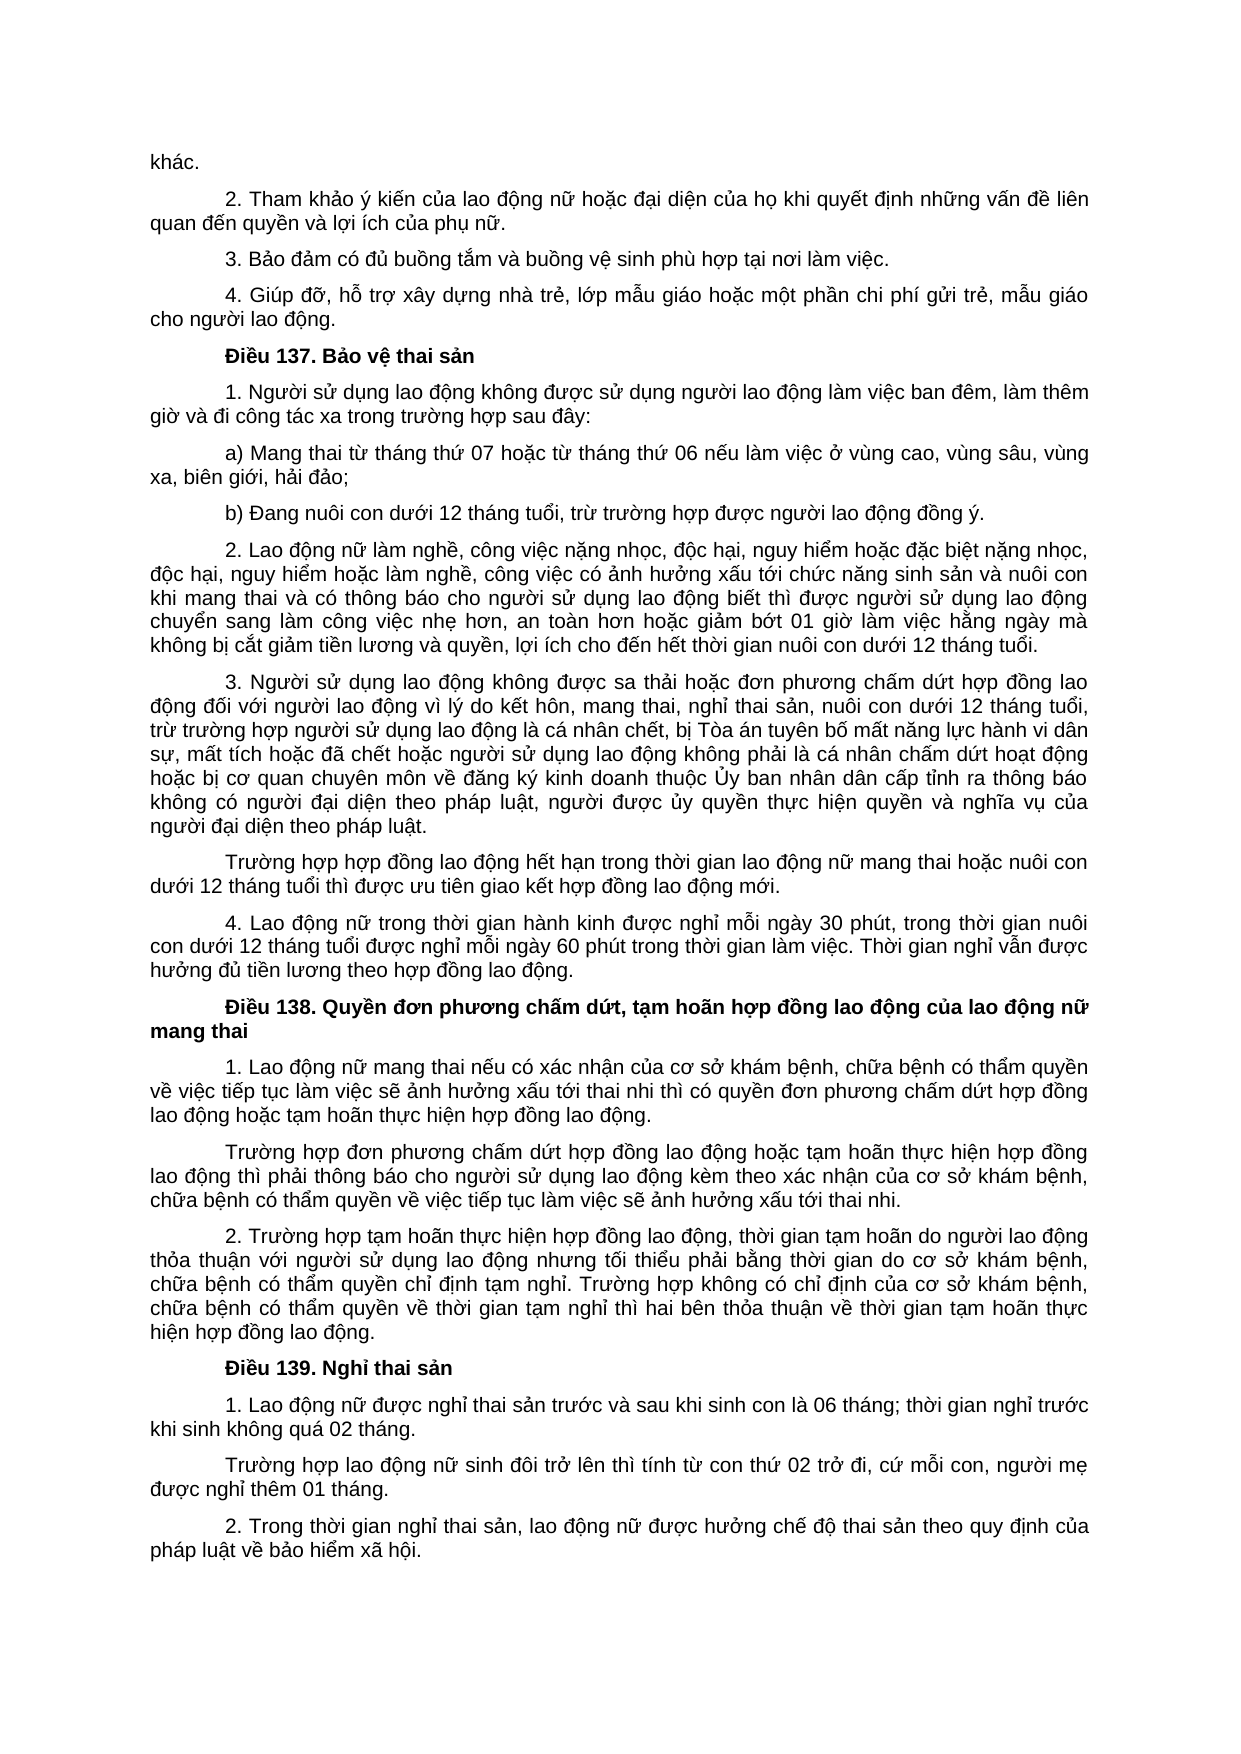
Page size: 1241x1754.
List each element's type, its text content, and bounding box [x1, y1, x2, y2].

text Điều 139. Nghỉ thai sản [150, 1356, 1090, 1380]
text 1. Lao động nữ mang thai nếu có xác nhận của cơ sở khám bệnh, chữa bệnh có thẩm quyền về việc tiếp tục làm việc sẽ ảnh hưởng xấu tới thai nhi thì có quyền đơn phương chấm dứt hợp đồng lao động hoặc tạm hoãn thực hiện hợp đồng lao động. [150, 1055, 1090, 1127]
text 4. Lao động nữ trong thời gian hành kinh được nghỉ mỗi ngày 30 phút, trong thời gian nuôi con dưới 12 tháng tuổi được nghỉ mỗi ngày 60 phút trong thời gian làm việc. Thời gian nghỉ vẫn được hưởng đủ tiền lương theo hợp đồng lao động. [150, 910, 1090, 982]
text Trường hợp hợp đồng lao động hết hạn trong thời gian lao động nữ mang thai hoặc nuôi con dưới 12 tháng tuổi thì được ưu tiên giao kết hợp đồng lao động mới. [150, 850, 1090, 898]
text b) Đang nuôi con dưới 12 tháng tuổi, trừ trường hợp được người lao động đồng ý. [150, 501, 1090, 525]
text a) Mang thai từ tháng thứ 07 hoặc từ tháng thứ 06 nếu làm việc ở vùng cao, vùng sâu, vùng xa, biên giới, hải đảo; [150, 441, 1090, 488]
text 2. Lao động nữ làm nghề, công việc nặng nhọc, độc hại, nguy hiểm hoặc đặc biệt nặng nhọc, độc hại, nguy hiểm hoặc làm nghề, công việc có ảnh hưởng xấu tới chức năng sinh sản và nuôi con khi mang thai và có thông báo cho người sử dụng lao động biết thì được người sử dụng lao động chuyển sang làm công việc nhẹ hơn, an toàn hơn hoặc giảm bớt 01 giờ làm việc hằng ngày mà không bị cắt giảm tiền lương và quyền, lợi ích cho đến hết thời gian nuôi con dưới 12 tháng tuổi. [150, 537, 1090, 657]
text Trường hợp lao động nữ sinh đôi trở lên thì tính từ con thứ 02 trở đi, cứ mỗi con, người mẹ được nghỉ thêm 01 tháng. [150, 1453, 1090, 1501]
text 4. Giúp đỡ, hỗ trợ xây dựng nhà trẻ, lớp mẫu giáo hoặc một phần chi phí gửi trẻ, mẫu giáo cho người lao động. [150, 283, 1090, 331]
text 3. Bảo đảm có đủ buồng tắm và buồng vệ sinh phù hợp tại nơi làm việc. [150, 247, 1090, 271]
text 2. Trường hợp tạm hoãn thực hiện hợp đồng lao động, thời gian tạm hoãn do người lao động thỏa thuận với người sử dụng lao động nhưng tối thiểu phải bằng thời gian do cơ sở khám bệnh, chữa bệnh có thẩm quyền chỉ định tạm nghỉ. Trường hợp không có chỉ định của cơ sở khám bệnh, chữa bệnh có thẩm quyền về thời gian tạm nghỉ thì hai bên thỏa thuận về thời gian tạm hoãn thực hiện hợp đồng lao động. [150, 1224, 1090, 1344]
text 1. Người sử dụng lao động không được sử dụng người lao động làm việc ban đêm, làm thêm giờ và đi công tác xa trong trường hợp sau đây: [150, 380, 1090, 428]
text Điều 138. Quyền đơn phương chấm dứt, tạm hoãn hợp đồng lao động của lao động nữ mang thai [150, 995, 1090, 1043]
text 1. Lao động nữ được nghỉ thai sản trước và sau khi sinh con là 06 tháng; thời gian nghỉ trước khi sinh không quá 02 tháng. [150, 1393, 1090, 1441]
text 2. Trong thời gian nghỉ thai sản, lao động nữ được hưởng chế độ thai sản theo quy định của pháp luật về bảo hiểm xã hội. [150, 1513, 1090, 1561]
text Trường hợp đơn phương chấm dứt hợp đồng lao động hoặc tạm hoãn thực hiện hợp đồng lao động thì phải thông báo cho người sử dụng lao động kèm theo xác nhận của cơ sở khám bệnh, chữa bệnh có thẩm quyền về việc tiếp tục làm việc sẽ ảnh hưởng xấu tới thai nhi. [150, 1139, 1090, 1211]
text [150, 150, 1090, 174]
text 3. Người sử dụng lao động không được sa thải hoặc đơn phương chấm dứt hợp đồng lao động đối với người lao động vì lý do kết hôn, mang thai, nghỉ thai sản, nuôi con dưới 12 tháng tuổi, trừ trường hợp người sử dụng lao động là cá nhân chết, bị Tòa án tuyên bố mất năng lực hành vi dân sự, mất tích hoặc đã chết hoặc người sử dụng lao động không phải là cá nhân chấm dứt hoạt động hoặc bị cơ quan chuyên môn về đăng ký kinh doanh thuộc Ủy ban nhân dân cấp tỉnh ra thông báo không có người đại diện theo pháp luật, người được ủy quyền thực hiện quyền và nghĩa vụ của người đại diện theo pháp luật. [150, 670, 1090, 837]
text Điều 137. Bảo vệ thai sản [150, 344, 1090, 368]
text 2. Tham khảo ý kiến của lao động nữ hoặc đại diện của họ khi quyết định những vấn đề liên quan đến quyền và lợi ích của phụ nữ. [150, 186, 1090, 234]
